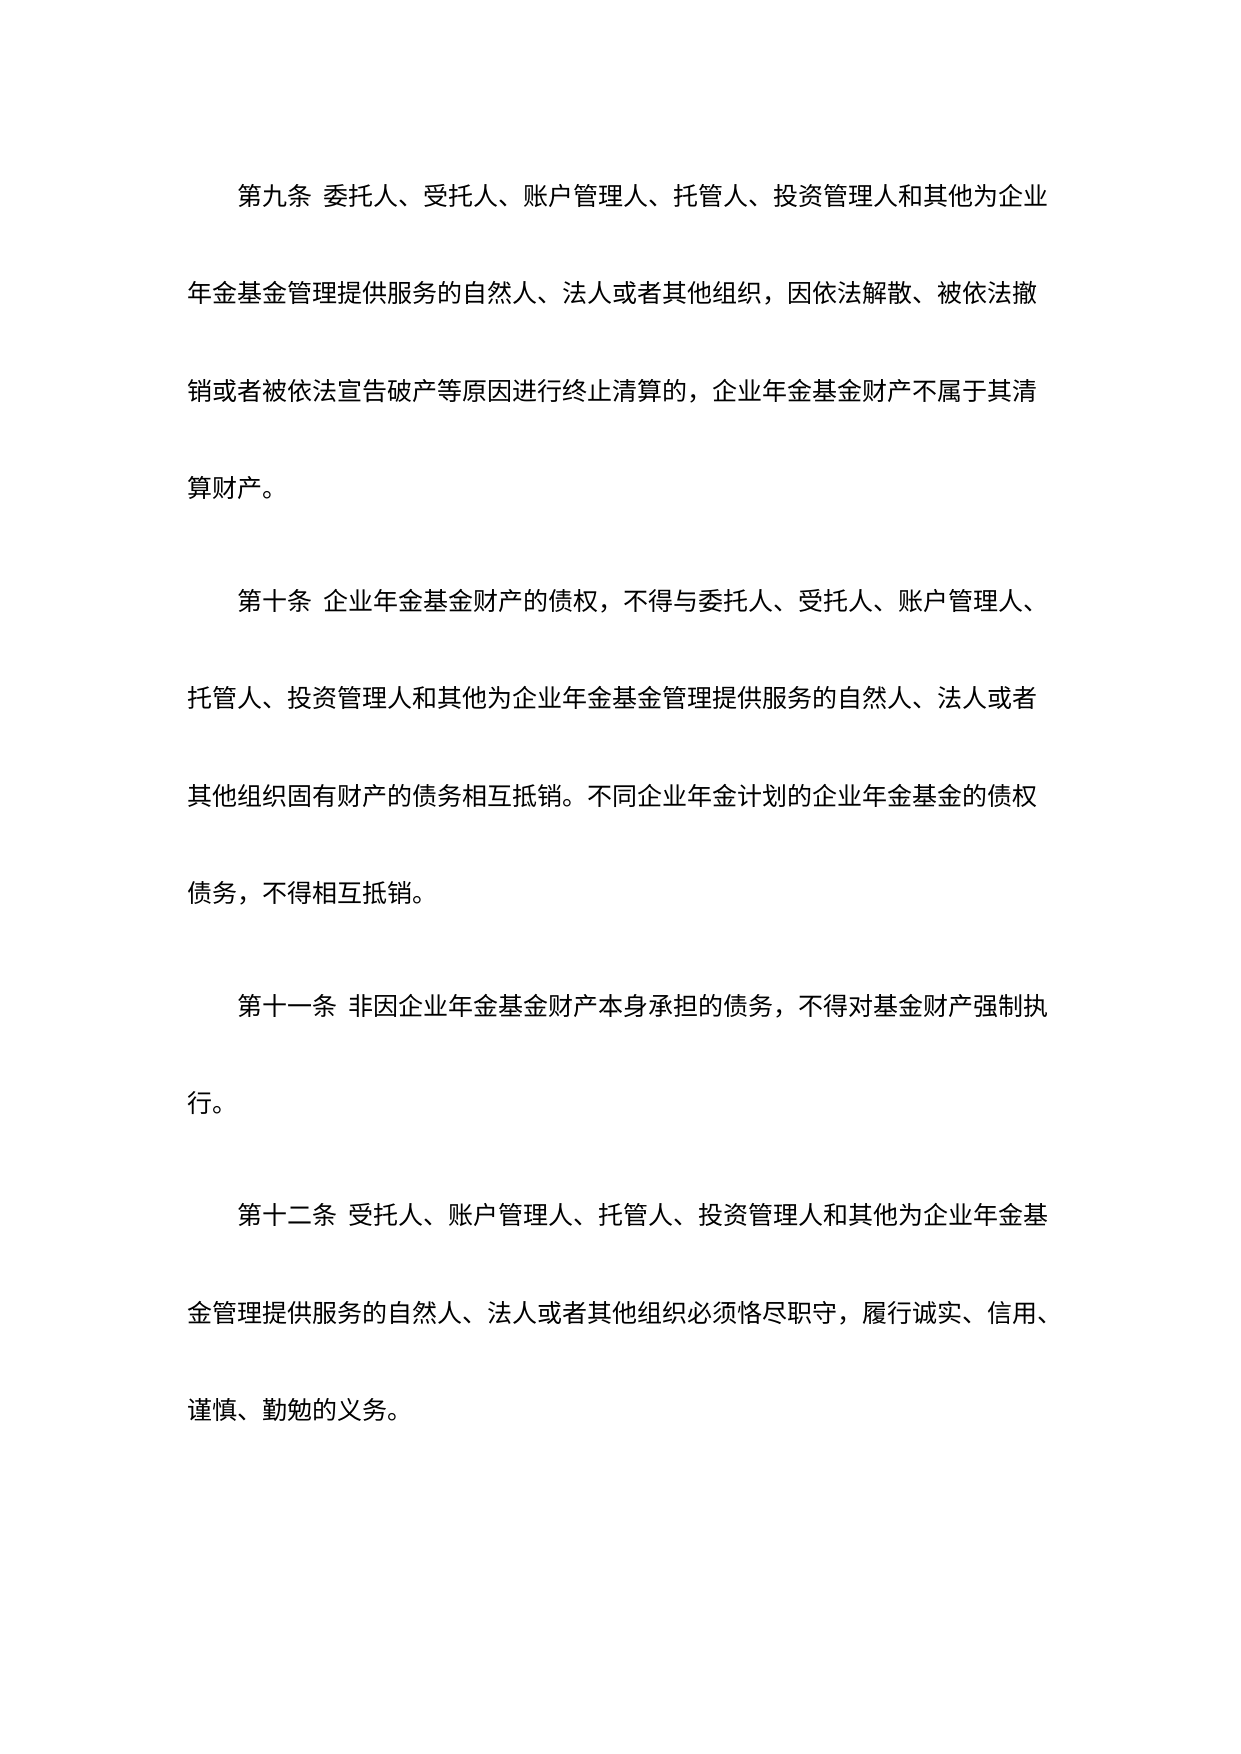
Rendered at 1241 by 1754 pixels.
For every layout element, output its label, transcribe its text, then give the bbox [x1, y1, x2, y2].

text 第十条 企业年金基金财产的债权，不得与委托人、受托人、账户管理人、托管人、投资管理人和其他为企业年金基金管理提供服务的自然人、法人或者其他组织固有财产的债务相互抵销。不同企业年金计划的企业年金基金的债权债务，不得相互抵销。 [187, 567, 1053, 924]
text 第十二条 受托人、账户管理人、托管人、投资管理人和其他为企业年金基金管理提供服务的自然人、法人或者其他组织必须恪尽职守，履行诚实、信用、谨慎、勤勉的义务。 [187, 1181, 1053, 1441]
text 第十一条 非因企业年金基金财产本身承担的债务，不得对基金财产强制执行。 [187, 972, 1053, 1134]
text 第九条 委托人、受托人、账户管理人、托管人、投资管理人和其他为企业年金基金管理提供服务的自然人、法人或者其他组织，因依法解散、被依法撤销或者被依法宣告破产等原因进行终止清算的，企业年金基金财产不属于其清算财产。 [187, 162, 1053, 519]
